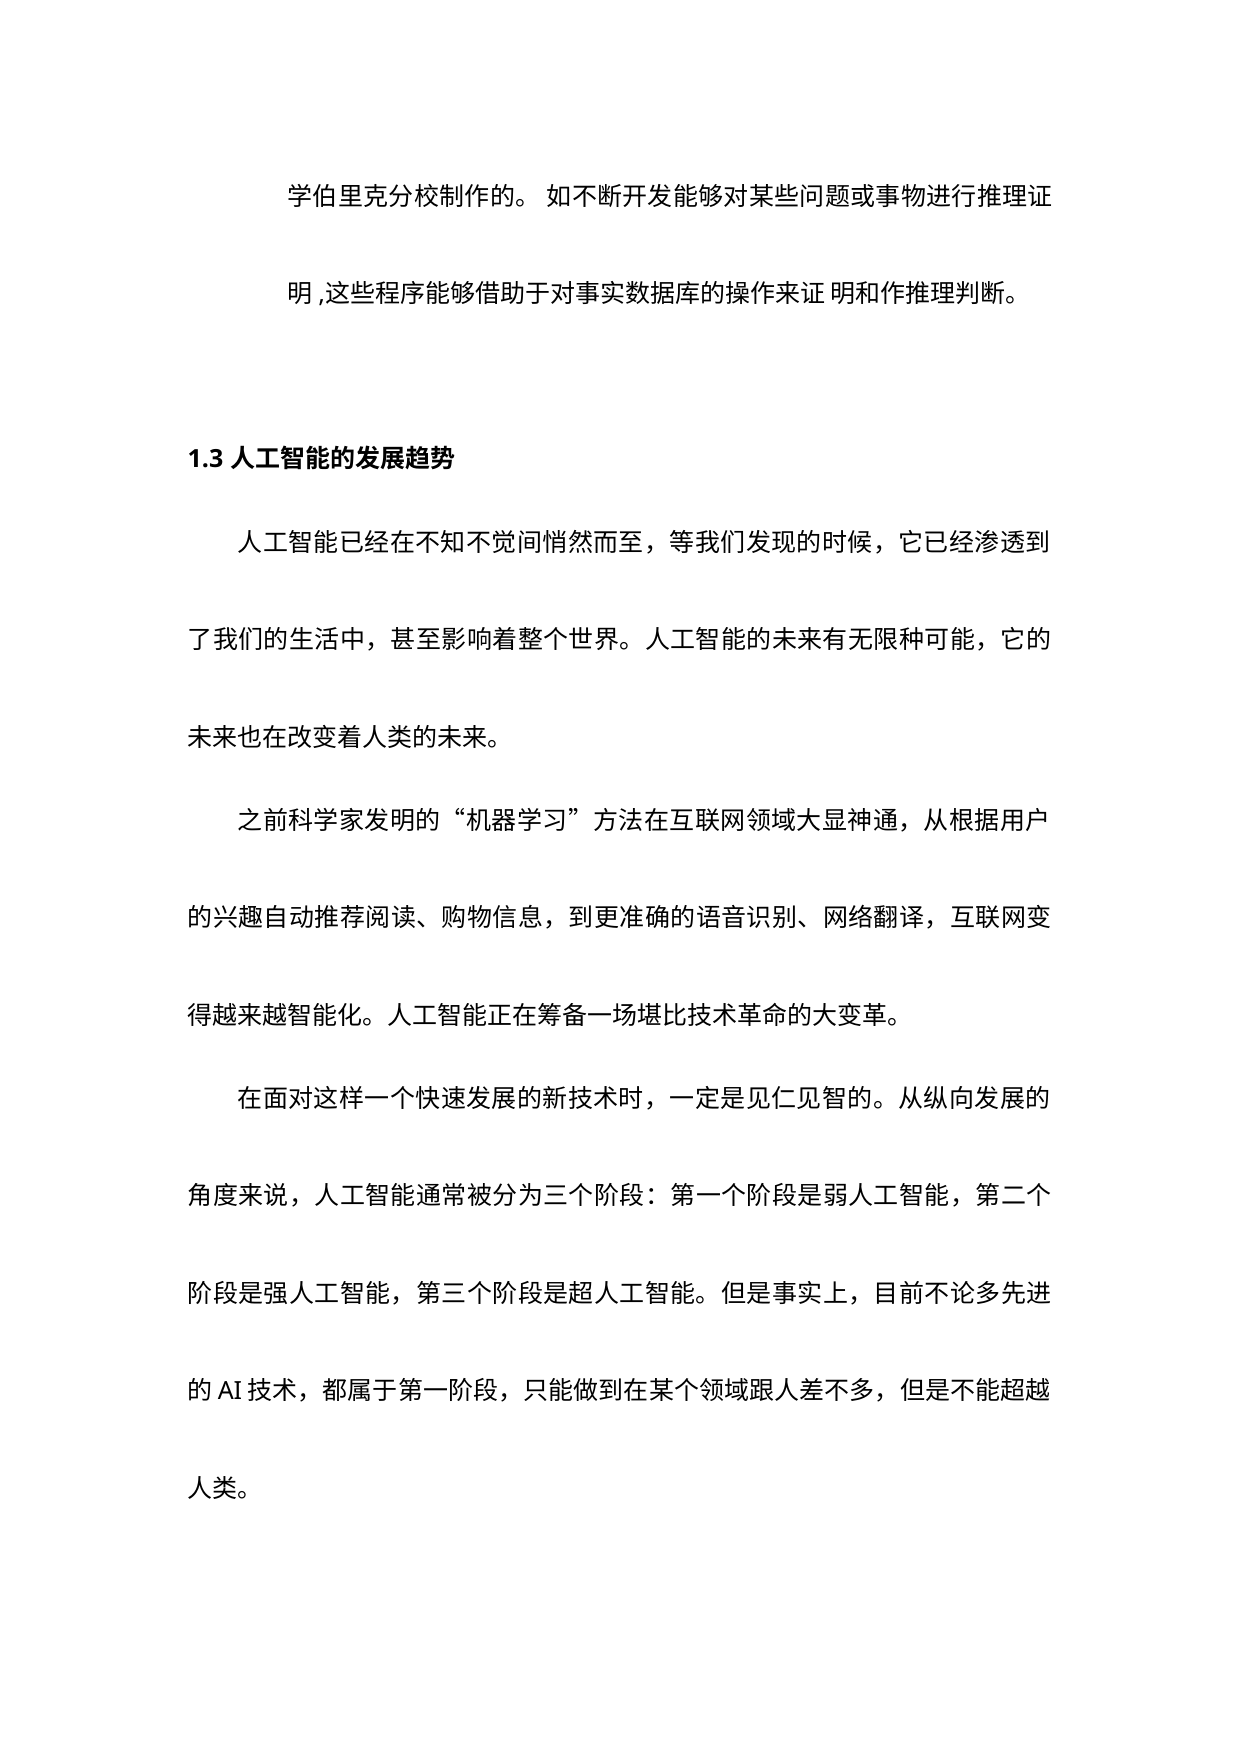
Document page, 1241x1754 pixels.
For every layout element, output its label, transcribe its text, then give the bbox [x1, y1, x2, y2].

text 在面对这样一个快速发展的新技术时，一定是见仁见智的。从纵向发展的角度来说，人工智能通常被分为三个阶段：第一个阶段是弱人工智能，第二个阶段是强人工智能，第三个阶段是超人工智能。但是事实上，目前不论多先进的AI技术，都属于第一阶段，只能做到在某个领域跟人差不多，但是不能超越人类。 [187, 1064, 1053, 1519]
text 之前科学家发明的“机器学习”方法在互联网领域大显神通，从根据用户的兴趣自动推荐阅读、购物信息，到更准确的语音识别、网络翻译，互联网变得越来越智能化。人工智能正在筹备一场堪比技术革命的大变革。 [187, 786, 1053, 1046]
text 人工智能已经在不知不觉间悄然而至，等我们发现的时候，它已经渗透到了我们的生活中，甚至影响着整个世界。人工智能的未来有无限种可能，它的未来也在改变着人类的未来。 [187, 508, 1053, 768]
text 1.3 人工智能的发展趋势 [187, 424, 1053, 489]
list (6)自动定理证明 自动定理证明是指利用计算机证明非数值性 结果 ,即确定真假值。早期研究数学系统的机器是 1926年由美国加州大学伯里克分校制作的。 如不断开发能够对某些问题或事物进行推理证 明 ,这些程序能够借助于对事实数据库的操作来证 明和作推理判断。 [287, 162, 1053, 324]
